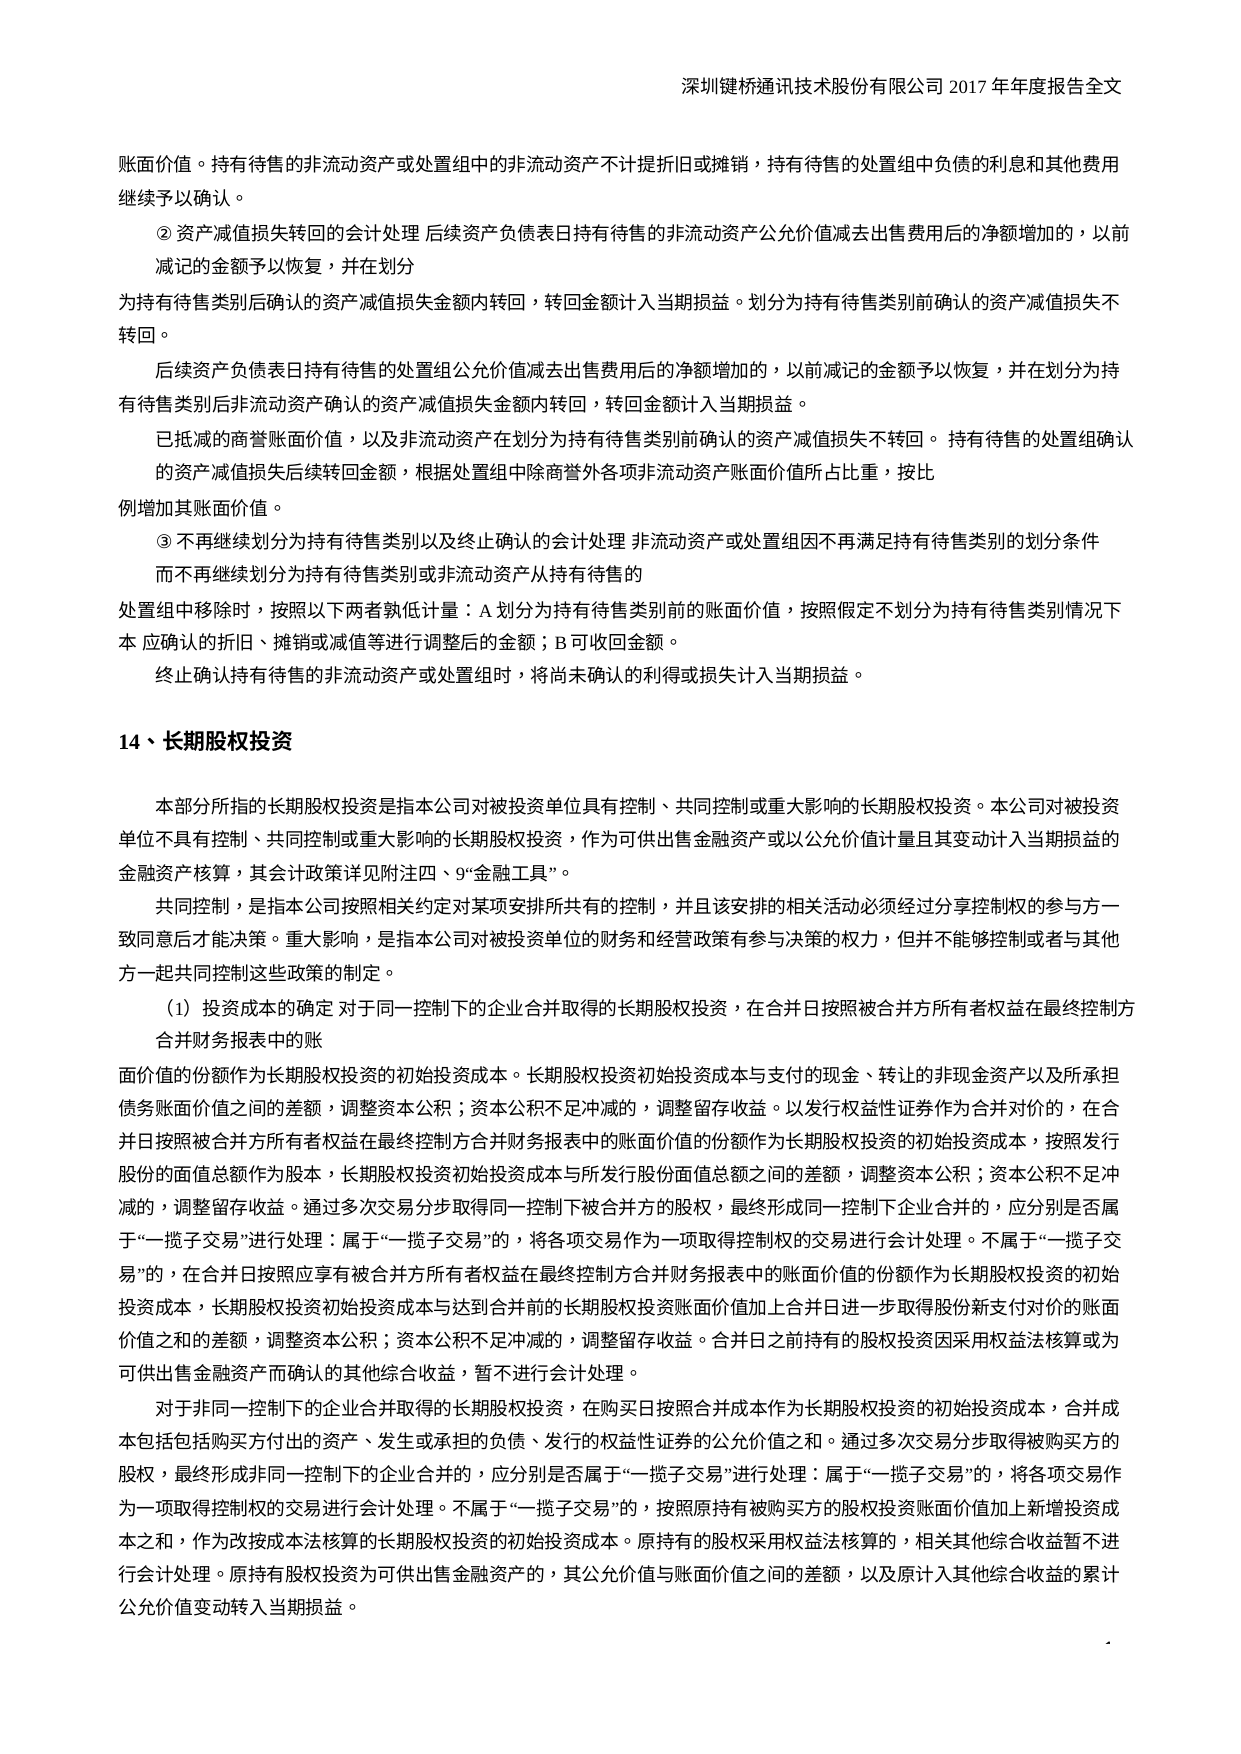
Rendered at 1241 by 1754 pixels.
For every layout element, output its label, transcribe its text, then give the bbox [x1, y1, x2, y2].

text 后续资产负债表日持有待售的处置组公允价值减去出售费用后的净额增加的，以前减记的金额予以恢复，并在划分为持 有待售类别后非流动资产确认的资产减值损失金额内转回，转回金额计入当期损益。 [118, 358, 1122, 417]
text 账面价值。持有待售的非流动资产或处置组中的非流动资产不计提折旧或摊销，持有待售的处置组中负债的利息和其他费用 继续予以确认。 [118, 152, 1122, 211]
text 共同控制，是指本公司按照相关约定对某项安排所共有的控制，并且该安排的相关活动必须经过分享控制权的参与方一 致同意后才能决策。重大影响，是指本公司对被投资单位的财务和经营政策有参与决策的权力，但并不能够控制或者与其他 方一起共同控制这些政策的制定。 [118, 893, 1122, 985]
text （1）投资成本的确定 对于同一控制下的企业合并取得的长期股权投资，在合并日按照被合并方所有者权益在最终控制方合并财务报表中的账 [156, 995, 1138, 1053]
text 已抵减的商誉账面价值，以及非流动资产在划分为持有待售类别前确认的资产减值损失不转回。 持有待售的处置组确认的资产减值损失后续转回金额，根据处置组中除商誉外各项非流动资产账面价值所占比重，按比 [156, 426, 1138, 485]
text 对于非同一控制下的企业合并取得的长期股权投资，在购买日按照合并成本作为长期股权投资的初始投资成本，合并成 本包括包括购买方付出的资产、发生或承担的负债、发行的权益性证券的公允价值之和。通过多次交易分步取得被购买方的 股权，最终形成非同一控制下的企业合并的，应分别是否属于“一揽子交易”进行处理：属于“一揽子交易”的，将各项交易作 为一项取得控制权的交易进行会计处理。不属于“一揽子交易”的，按照原持有被购买方的股权投资账面价值加上新增投资成 本之和，作为改按成本法核算的长期股权投资的初始投资成本。原持有的股权采用权益法核算的，相关其他综合收益暂不进 行会计处理。原持有股权投资为可供出售金融资产的，其公允价值与账面价值之间的差额，以及原计入其他综合收益的累计 公允价值变动转入当期损益。 [118, 1396, 1122, 1620]
text 面价值的份额作为长期股权投资的初始投资成本。长期股权投资初始投资成本与支付的现金、转让的非现金资产以及所承担 债务账面价值之间的差额，调整资本公积；资本公积不足冲减的，调整留存收益。以发行权益性证券作为合并对价的，在合 并日按照被合并方所有者权益在最终控制方合并财务报表中的账面价值的份额作为长期股权投资的初始投资成本，按照发行 股份的面值总额作为股本，长期股权投资初始投资成本与所发行股份面值总额之间的差额，调整资本公积；资本公积不足冲 减的，调整留存收益。通过多次交易分步取得同一控制下被合并方的股权，最终形成同一控制下企业合并的，应分别是否属 于“一揽子交易”进行处理：属于“一揽子交易”的，将各项交易作为一项取得控制权的交易进行会计处理。不属于“一揽子交 易”的，在合并日按照应享有被合并方所有者权益在最终控制方合并财务报表中的账面价值的份额作为长期股权投资的初始 投资成本，长期股权投资初始投资成本与达到合并前的长期股权投资账面价值加上合并日进一步取得股份新支付对价的账面 价值之和的差额，调整资本公积；资本公积不足冲减的，调整留存收益。合并日之前持有的股权投资因采用权益法核算或为 可供出售金融资产而确认的其他综合收益，暂不进行会计处理。 [118, 1062, 1122, 1386]
text 本部分所指的长期股权投资是指本公司对被投资单位具有控制、共同控制或重大影响的长期股权投资。本公司对被投资 单位不具有控制、共同控制或重大影响的长期股权投资，作为可供出售金融资产或以公允价值计量且其变动计入当期损益的 金融资产核算，其会计政策详见附注四、9“金融工具”。 [118, 793, 1122, 885]
text 终止确认持有待售的非流动资产或处置组时，将尚未确认的利得或损失计入当期损益。 [156, 662, 1138, 688]
subtitle 14、长期股权投资 [118, 726, 1138, 756]
text ②资产减值损失转回的会计处理 后续资产负债表日持有待售的非流动资产公允价值减去出售费用后的净额增加的，以前减记的金额予以恢复，并在划分 [156, 220, 1138, 279]
text 例增加其账面价值。 [118, 495, 1138, 521]
text 处置组中移除时，按照以下两者孰低计量：A划分为持有待售类别前的账面价值，按照假定不划分为持有待售类别情况下本 应确认的折旧、摊销或减值等进行调整后的金额；B可收回金额。 [118, 597, 1122, 654]
text 为持有待售类别后确认的资产减值损失金额内转回，转回金额计入当期损益。划分为持有待售类别前确认的资产减值损失不 转回。 [118, 289, 1122, 348]
text ③不再继续划分为持有待售类别以及终止确认的会计处理 非流动资产或处置组因不再满足持有待售类别的划分条件而不再继续划分为持有待售类别或非流动资产从持有待售的 [156, 528, 1114, 587]
